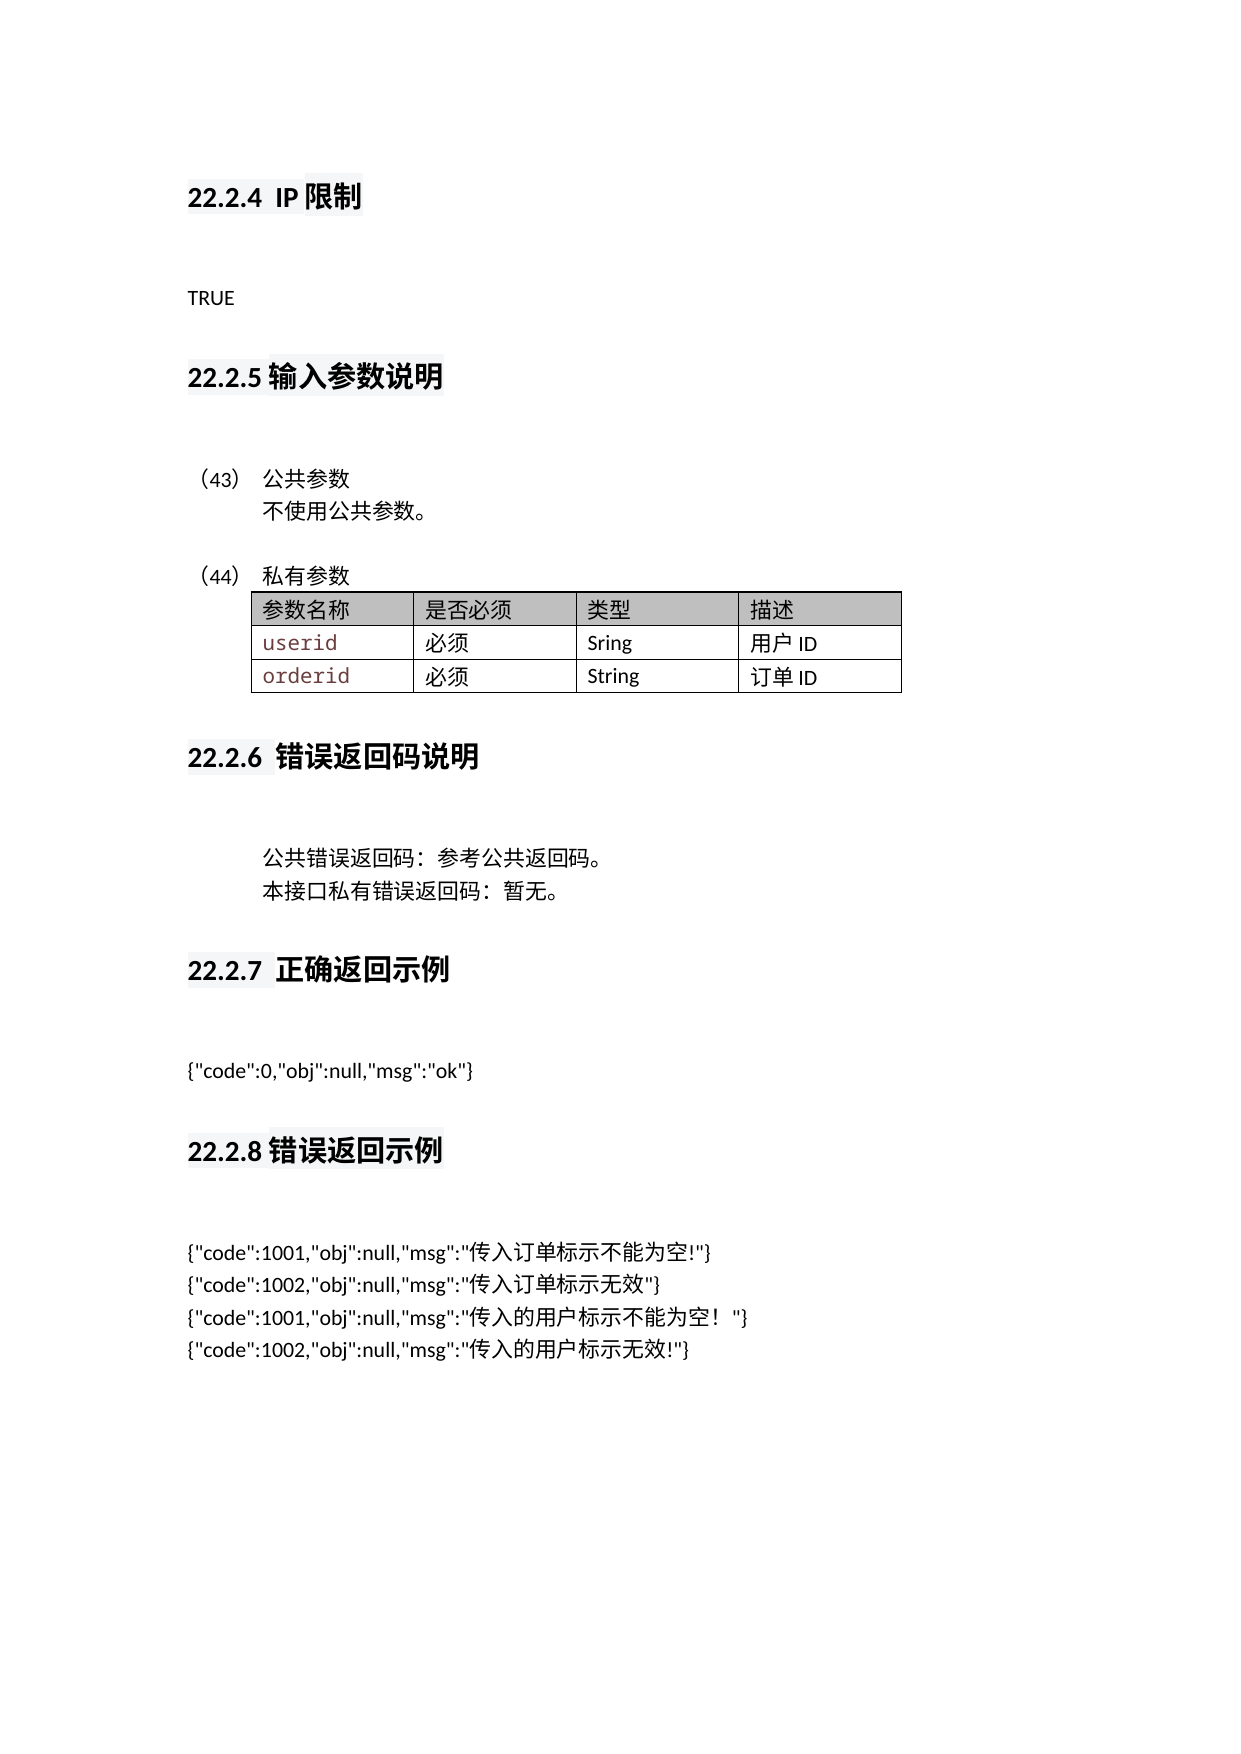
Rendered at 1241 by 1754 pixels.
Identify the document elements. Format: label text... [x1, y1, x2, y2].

table_header 类型 [577, 593, 738, 625]
table_header 描述 [739, 593, 901, 625]
table_cell 用户ID [739, 626, 901, 658]
table_cell userid [252, 626, 413, 658]
table_cell orderid [252, 660, 413, 692]
table_header 是否必须 [414, 593, 576, 625]
text {"code":0,"obj":null,"msg":"ok"} [187, 1054, 1053, 1087]
text 本接口私有错误返回码：暂无。 [262, 873, 1053, 906]
table_cell String [577, 660, 738, 692]
subtitle 22.2.4 IP限制 [187, 162, 1053, 227]
list 公共参数 [187, 461, 1053, 494]
subtitle 22.2.8 错误返回示例 [187, 1116, 1053, 1181]
text {"code":1002,"obj":null,"msg":"传入订单标示无效"} [187, 1267, 1053, 1299]
table_cell Sring [577, 626, 738, 658]
subtitle 22.2.6 错误返回码说明 [187, 722, 1053, 787]
text {"code":1001,"obj":null,"msg":"传入订单标示不能为空!"} [187, 1234, 1053, 1267]
table_cell 必须 [414, 626, 576, 658]
table_cell 订单ID [739, 660, 901, 692]
text TRUE [187, 281, 1053, 313]
list 私有参数 [187, 559, 1053, 591]
text {"code":1001,"obj":null,"msg":"传入的用户标示不能为空！"} [187, 1299, 1053, 1332]
text 不使用公共参数。 [262, 494, 1053, 526]
text 公共错误返回码：参考公共返回码。 [262, 841, 1053, 873]
table_header 参数名称 [252, 593, 413, 625]
subtitle 22.2.5 输入参数说明 [187, 342, 1053, 407]
subtitle 22.2.7 正确返回示例 [187, 935, 1053, 1000]
text {"code":1002,"obj":null,"msg":"传入的用户标示无效!"} [187, 1332, 1053, 1364]
table_cell 必须 [414, 660, 576, 692]
